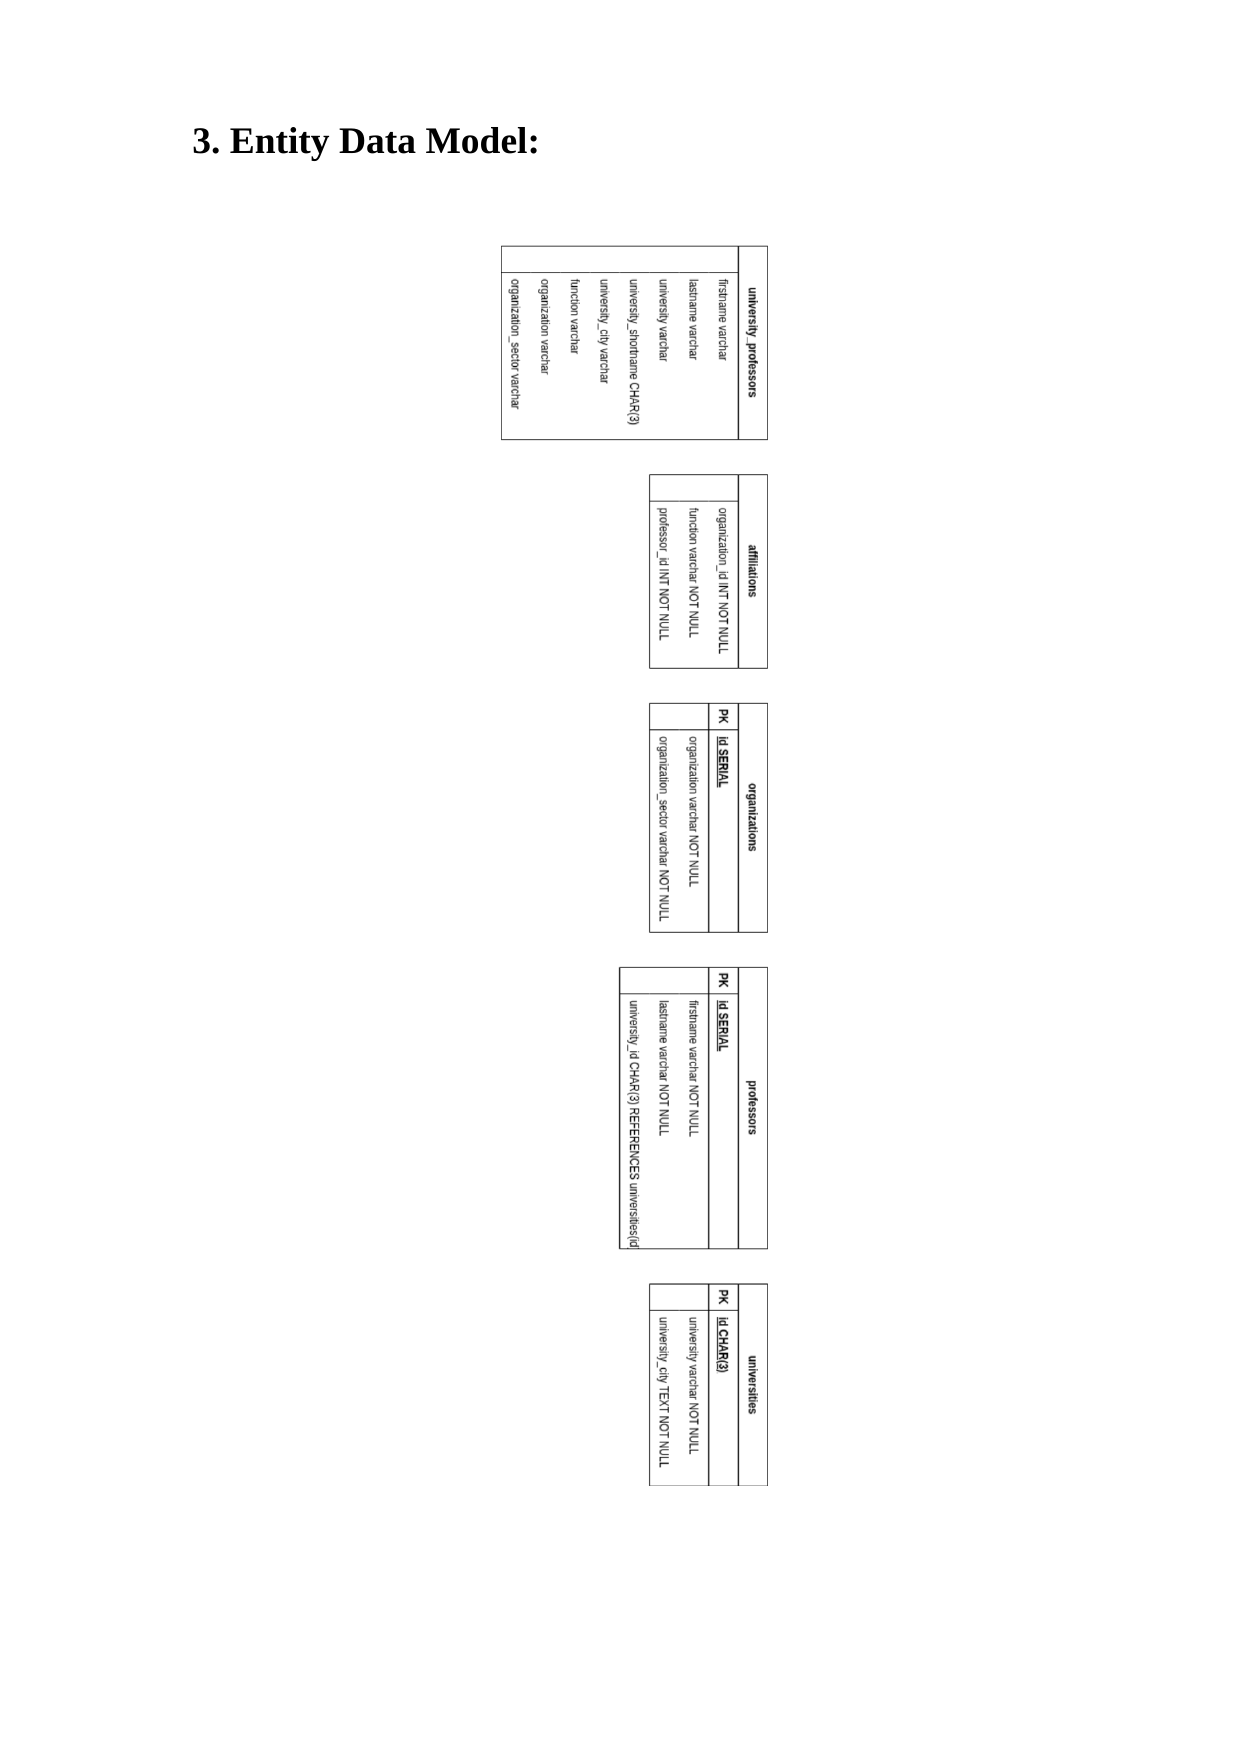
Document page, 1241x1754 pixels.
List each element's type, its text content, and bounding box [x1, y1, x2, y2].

picture [501, 247, 768, 1485]
text 3. Entity Data Model: [192, 118, 1122, 161]
